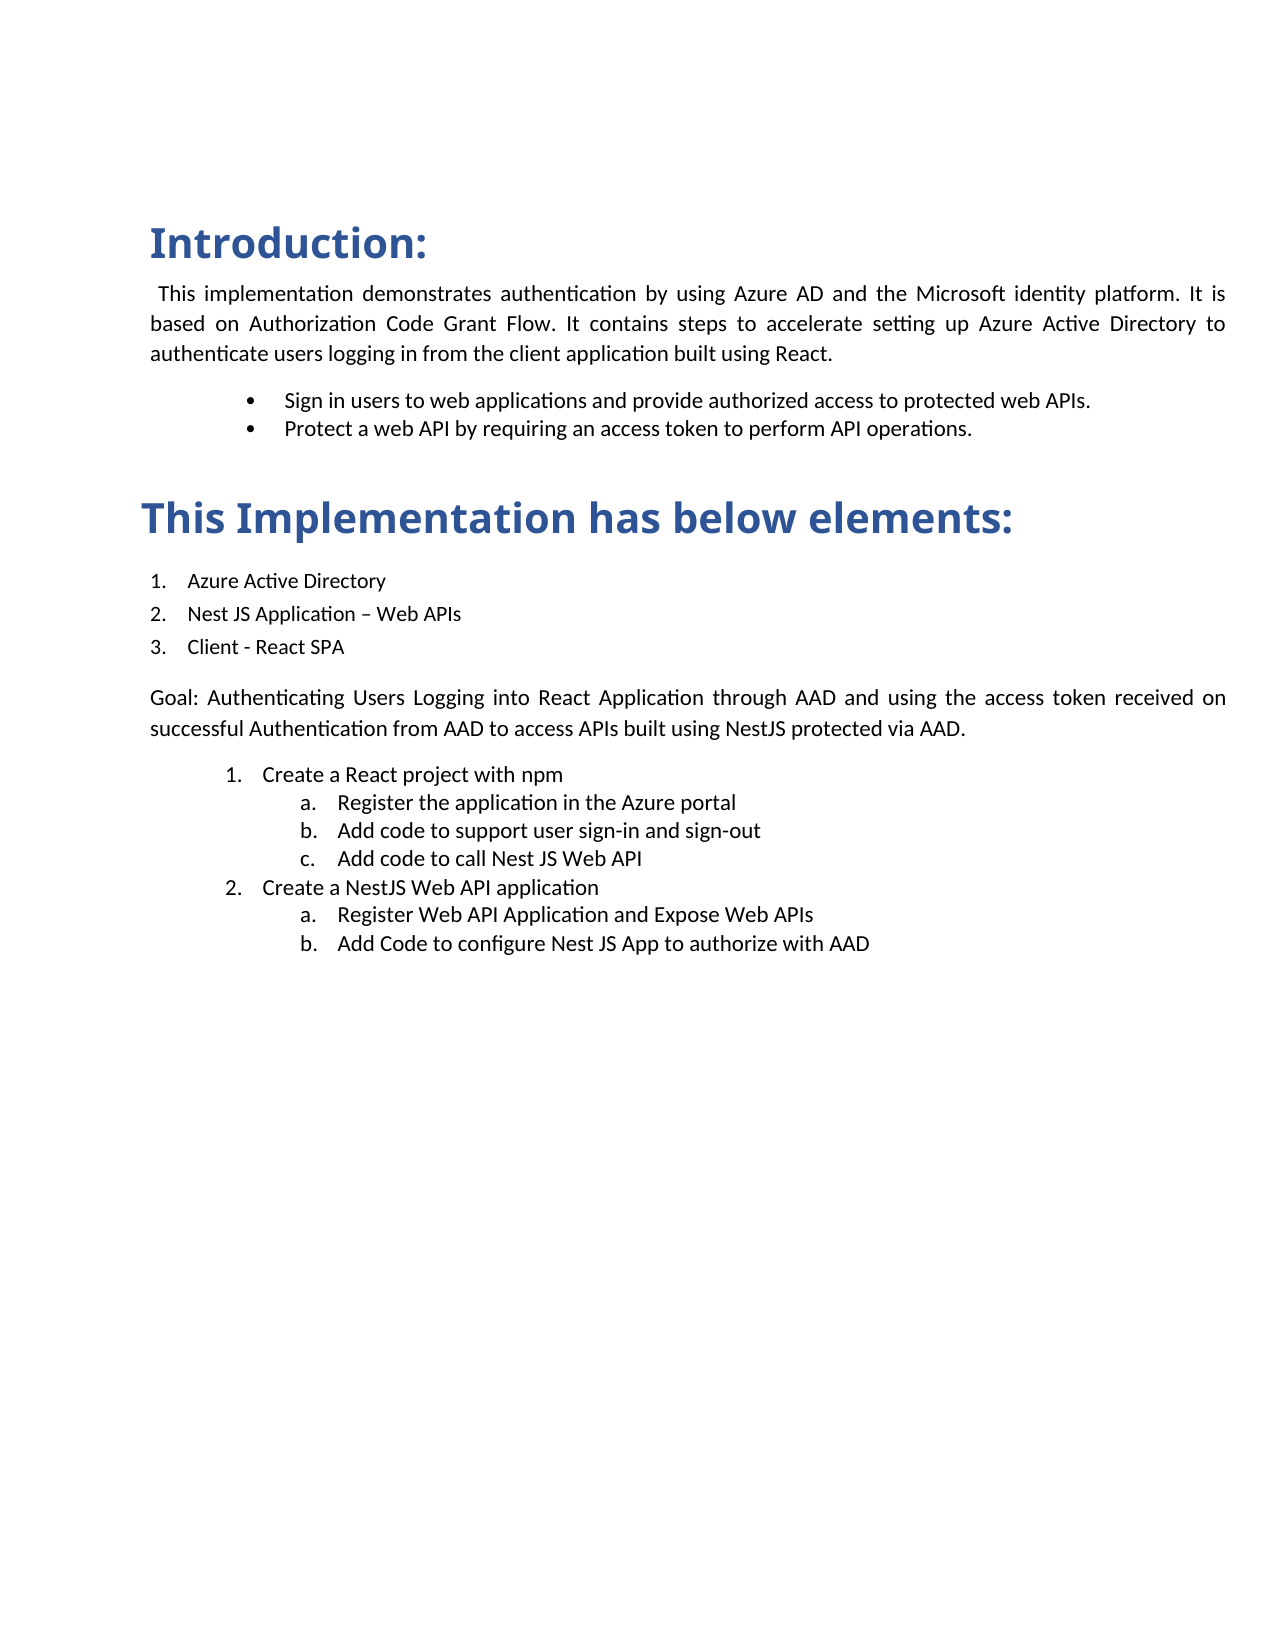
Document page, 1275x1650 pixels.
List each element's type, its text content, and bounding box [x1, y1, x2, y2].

list Azure Active Directory [150, 567, 1228, 593]
subtitle Introduction: [150, 213, 1228, 270]
list Add Code to configure Nest JS App to authorize with AAD [300, 929, 1228, 957]
list Sign in users to web applications and provide authorized access to protected web APIs. [247, 386, 1228, 414]
text This Implementation has below elements: [141, 489, 1228, 546]
text This implementation demonstrates authentication by using Azure AD and the Microsoft identity platform. It is based on Authorization Code Grant Flow. It contains steps to accelerate setting up Azure Active Directory to authenticate users logging in from the client application built using React. [141, 279, 1228, 367]
list Client - React SPA [150, 633, 1228, 660]
list Protect a web API by requiring an access token to perform API operations. [247, 414, 1228, 442]
list Register Web API Application and Expose Web APIs [300, 901, 1228, 929]
text Goal: Authenticating Users Logging into React Application through AAD and using the access token received on successful Authentication from AAD to access APIs built using NestJS protected via AAD. [150, 683, 1228, 742]
list Register the application in the Azure portal [300, 788, 1228, 817]
list Add code to call Nest JS Web API [300, 844, 1228, 873]
list Create a React project with npm [225, 761, 1228, 788]
list Add code to support user sign-in and sign-out [300, 817, 1228, 844]
list Create a NestJS Web API application [225, 873, 1228, 901]
list Nest JS Application – Web APIs [150, 600, 1228, 627]
